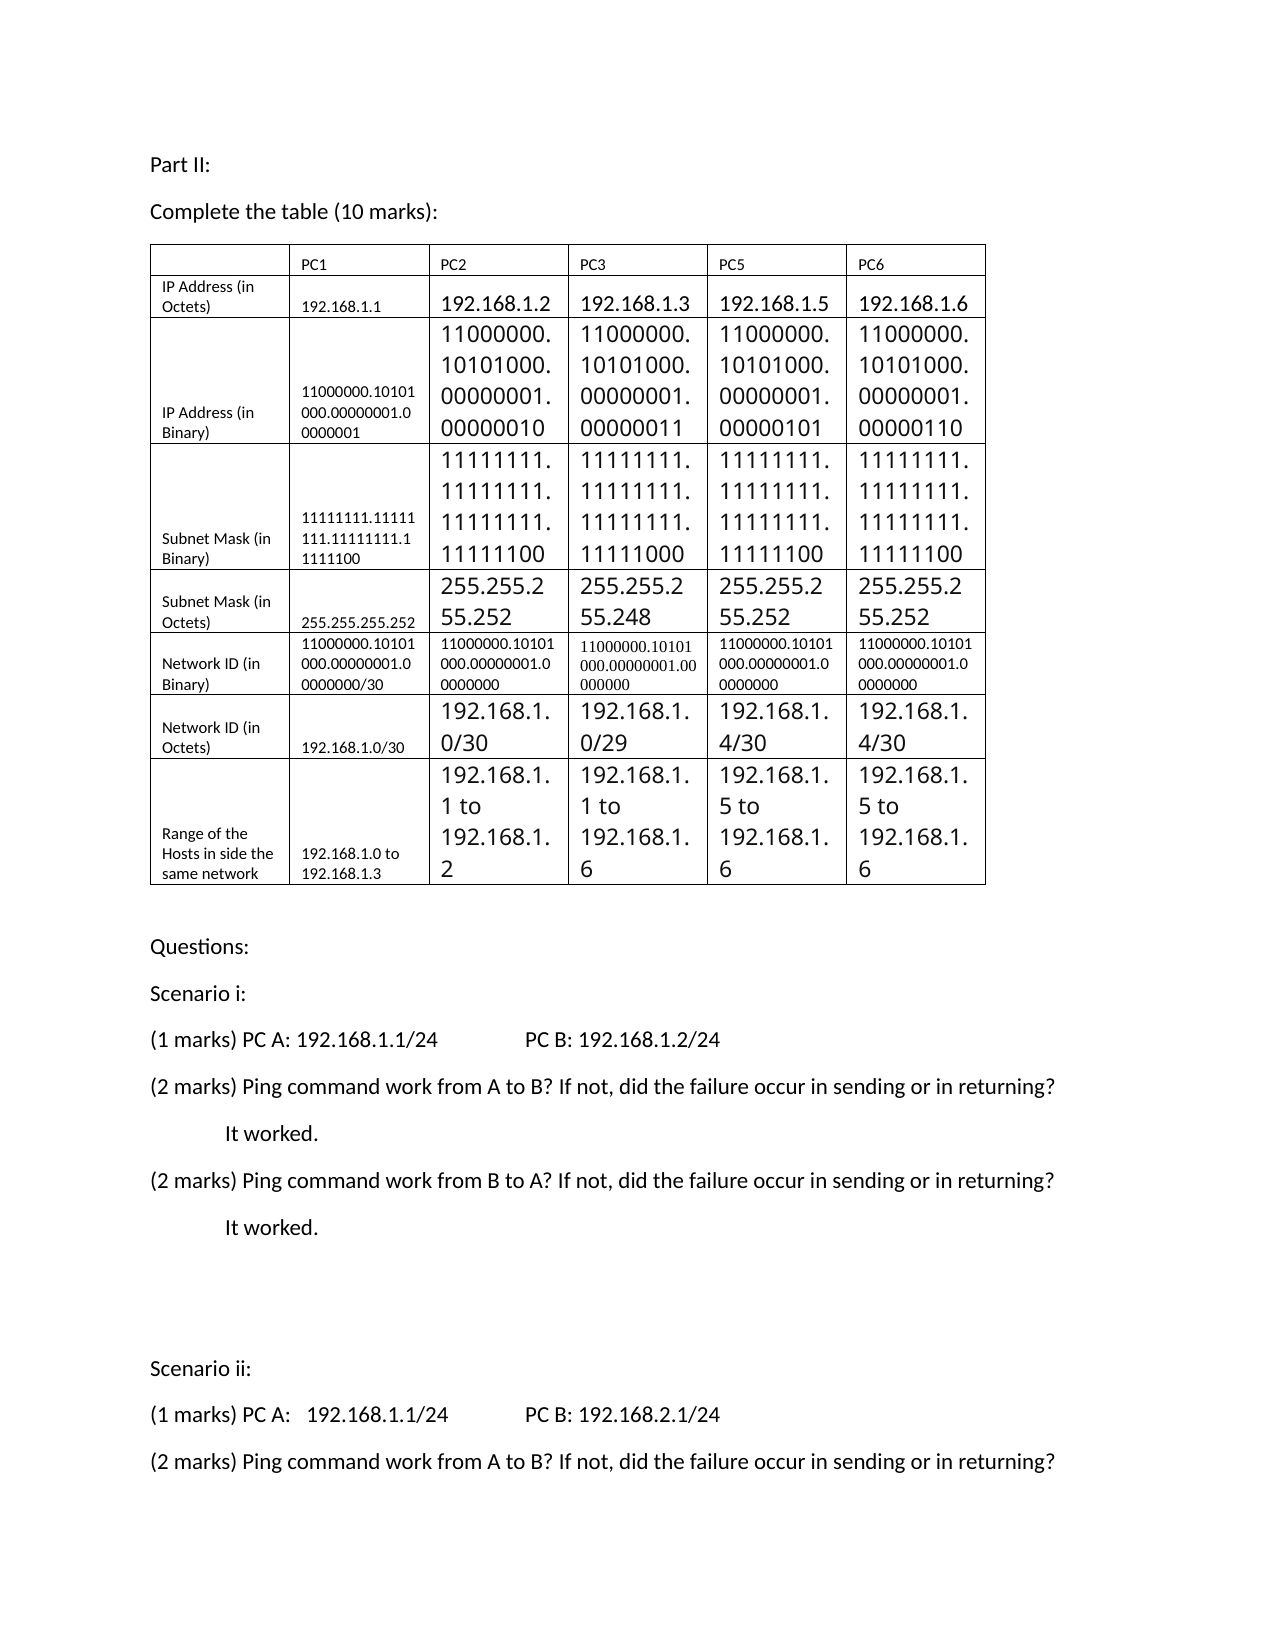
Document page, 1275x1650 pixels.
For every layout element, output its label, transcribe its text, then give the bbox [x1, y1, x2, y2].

table_cell 11000000.10101000.00000001.00000101 [708, 318, 846, 443]
table_cell 192.168.1.1 to 192.168.1.2 [430, 759, 568, 884]
table_cell 255.255.255.252 [430, 570, 568, 632]
table_cell Subnet Mask (in Octets) [151, 570, 289, 632]
text It worked. [150, 1119, 1125, 1147]
table_cell 192.168.1.1 to 192.168.1.6 [569, 759, 707, 884]
table_cell Range of the Hosts in side the same network [151, 759, 289, 884]
table_cell 11000000.10101000.00000001.00000001 [290, 318, 429, 443]
text (2 marks) Ping command work from A to B? If not, did the failure occur in sending or in returning? [150, 1072, 1125, 1100]
table_cell Network ID (in Binary) [151, 633, 289, 694]
table_cell 192.168.1.2 [430, 276, 568, 317]
table_cell 11111111.11111111.11111111.11111000 [569, 444, 707, 569]
table_cell 255.255.255.252 [847, 570, 985, 632]
table_cell 11111111.11111111.11111111.11111100 [847, 444, 985, 569]
table_cell 192.168.1.5 [708, 276, 846, 317]
text Scenario ii: [150, 1354, 1125, 1382]
table_cell 192.168.1.0 to 192.168.1.3 [290, 759, 429, 884]
table_cell 11000000.10101000.00000001.00000000/30 [290, 633, 429, 694]
text Complete the table (10 marks): [150, 197, 1125, 225]
table_header PC6 [847, 245, 985, 275]
table_cell 192.168.1.5 to 192.168.1.6 [708, 759, 846, 884]
table_cell 11000000.10101000.00000001.00000000 [430, 633, 568, 694]
table_cell 11000000.10101000.00000001.00000000 [847, 633, 985, 694]
table_cell 11000000.10101000.00000001.00000000 [569, 633, 707, 694]
text Scenario i: [150, 979, 1125, 1007]
table_cell 192.168.1.6 [847, 276, 985, 317]
table_cell Subnet Mask (in Binary) [151, 444, 289, 569]
text (1 marks) PC A: 192.168.1.1/24 PC B: 192.168.1.2/24 [150, 1026, 1125, 1053]
table_header PC3 [569, 245, 707, 275]
table_header PC2 [430, 245, 568, 275]
table_cell IP Address (in Octets) [151, 276, 289, 317]
table_header PC1 [290, 245, 429, 275]
table_cell 255.255.255.252 [290, 570, 429, 632]
table_cell 192.168.1.0/30 [430, 695, 568, 758]
text (2 marks) Ping command work from A to B? If not, did the failure occur in sending or in returning? [150, 1447, 1125, 1475]
text It worked. [150, 1213, 1125, 1241]
table_cell 11000000.10101000.00000001.00000011 [569, 318, 707, 443]
table_cell 192.168.1.5 to 192.168.1.6 [847, 759, 985, 884]
table_cell 192.168.1.3 [569, 276, 707, 317]
table_cell 192.168.1.1 [290, 276, 429, 317]
table_cell IP Address (in Binary) [151, 318, 289, 443]
table_cell 192.168.1.0/30 [290, 695, 429, 758]
text Part II: [150, 150, 1125, 178]
text Questions: [150, 932, 1125, 960]
table_cell Network ID (in Octets) [151, 695, 289, 758]
table_cell 255.255.255.248 [569, 570, 707, 632]
table_cell 11000000.10101000.00000001.00000110 [847, 318, 985, 443]
table_cell 11000000.10101000.00000001.00000010 [430, 318, 568, 443]
table_header PC5 [708, 245, 846, 275]
table_cell 255.255.255.252 [708, 570, 846, 632]
table_cell 192.168.1.0/29 [569, 695, 707, 758]
table_cell 11000000.10101000.00000001.00000000 [708, 633, 846, 694]
table_cell 192.168.1.4/30 [847, 695, 985, 758]
text (2 marks) Ping command work from B to A? If not, did the failure occur in sending or in returning? [150, 1166, 1125, 1194]
table_cell 11111111.11111111.11111111.11111100 [290, 444, 429, 569]
table_cell 11111111.11111111.11111111.11111100 [708, 444, 846, 569]
table_cell 192.168.1.4/30 [708, 695, 846, 758]
text (1 marks) PC A: 192.168.1.1/24 PC B: 192.168.2.1/24 [150, 1401, 1125, 1428]
table_cell 11111111.11111111.11111111.11111100 [430, 444, 568, 569]
table_header [151, 245, 289, 275]
